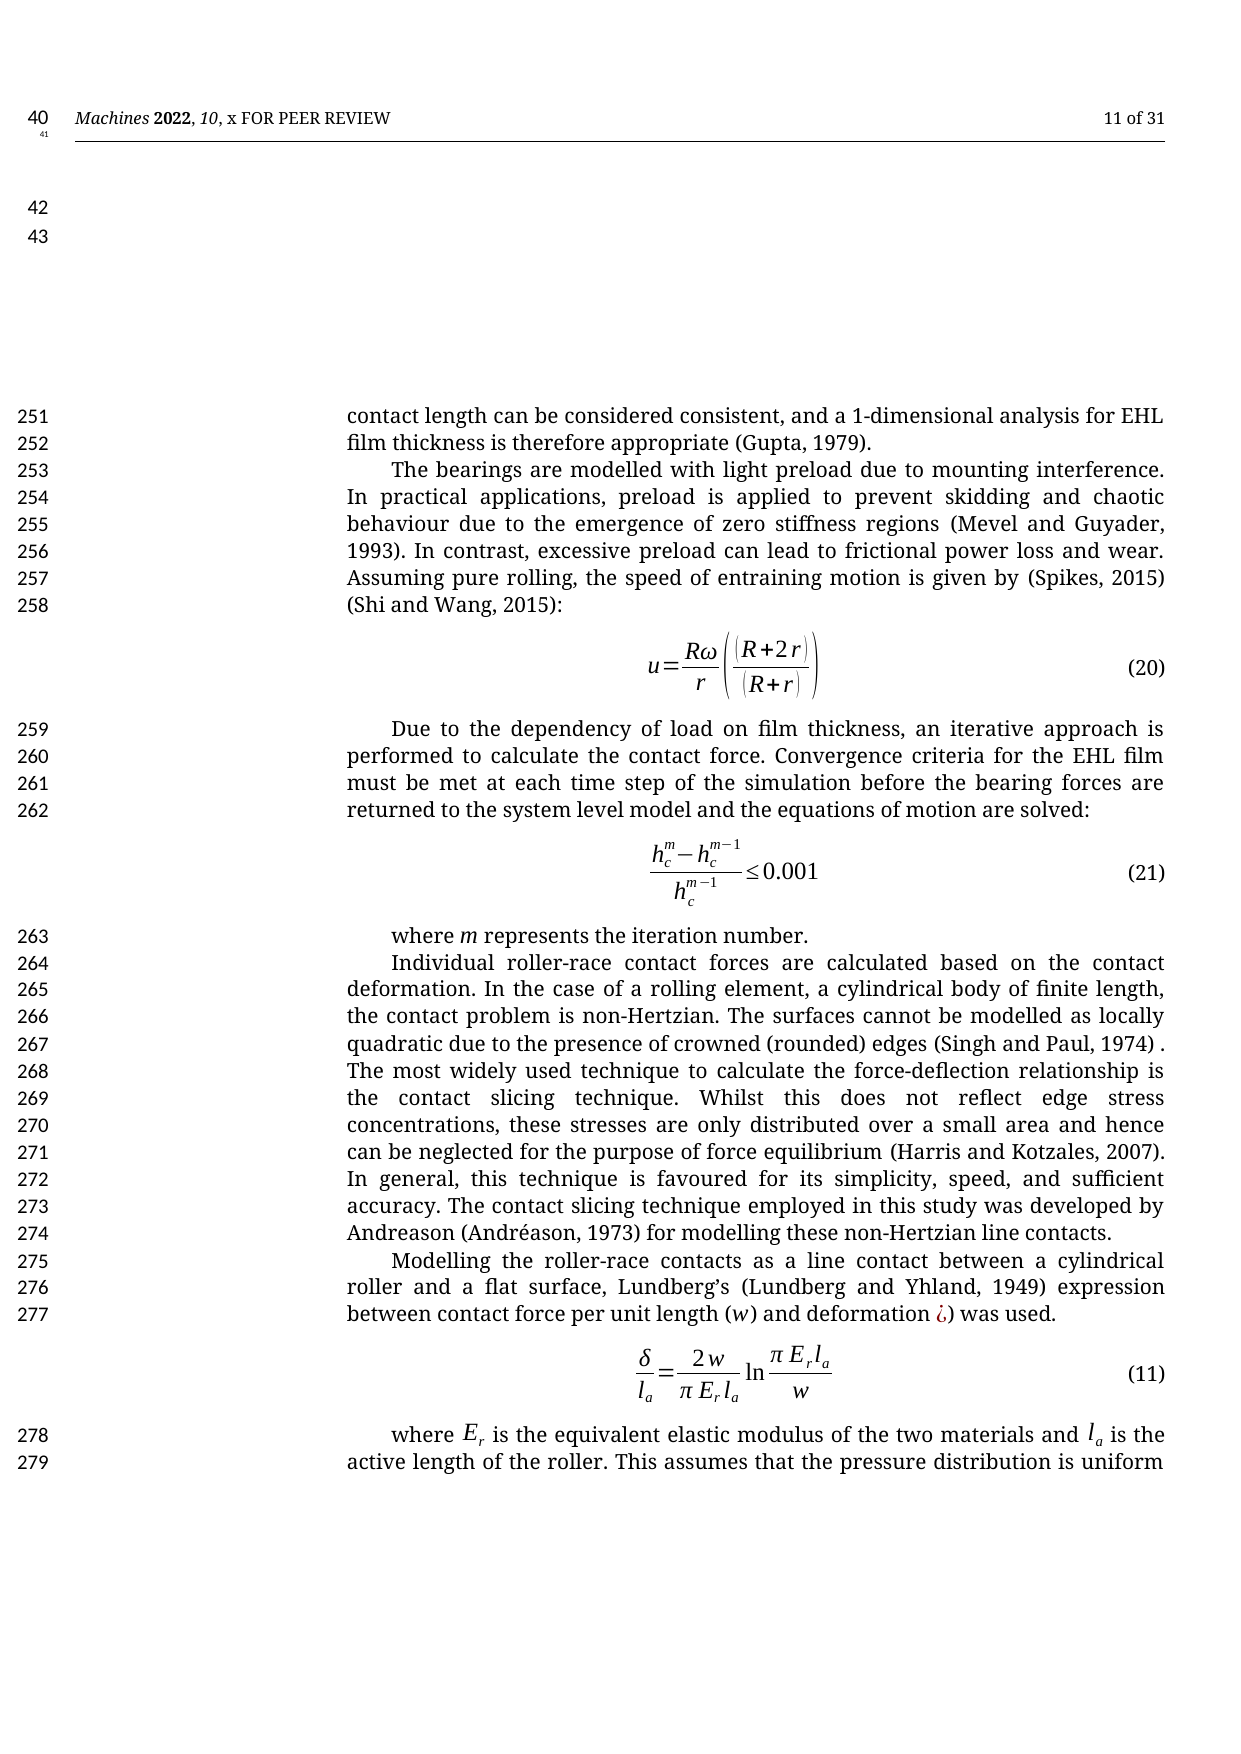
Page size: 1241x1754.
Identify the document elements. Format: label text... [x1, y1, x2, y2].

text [347, 402, 1165, 456]
table_header [347, 1328, 1120, 1419]
text The bearings are modelled with light preload due to mounting interference. In practical applications, preload is applied to prevent skidding and chaotic behaviour due to the emergence of zero stiffness regions . In contrast, excessive preload can lead to frictional power loss and wear. Assuming pure rolling, the speed of entraining motion is given by : [347, 456, 1165, 619]
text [347, 1419, 1165, 1476]
table_header [347, 824, 1120, 922]
text where represents the iteration number. [347, 922, 1165, 949]
text Modelling the roller-race contacts as a line contact between a cylindrical roller and a flat surface, Lundberg’s expression between contact force per unit length () and deformation ) was used. [347, 1247, 1165, 1328]
table_header (20) [1120, 619, 1165, 715]
text Due to the dependency of load on film thickness, an iterative approach is performed to calculate the contact force. Convergence criteria for the EHL film must be met at each time step of the simulation before the bearing forces are returned to the system level model and the equations of motion are solved: [347, 715, 1165, 823]
table_header (21) [1120, 824, 1165, 922]
text Individual roller-race contact forces are calculated based on the contact deformation. In the case of a rolling element, a cylindrical body of finite length, the contact problem is non-Hertzian. The surfaces cannot be modelled as locally quadratic due to the presence of crowned (rounded) edges . The most widely used technique to calculate the force-deflection relationship is the contact slicing technique. Whilst this does not reflect edge stress concentrations, these stresses are only distributed over a small area and hence can be neglected for the purpose of force equilibrium . In general, this technique is favoured for its simplicity, speed, and sufficient accuracy. The contact slicing technique employed in this study was developed by Andreason for modelling these non-Hertzian line contacts. [347, 949, 1165, 1247]
table_header [347, 619, 1120, 715]
table_header (11) [1120, 1328, 1165, 1419]
